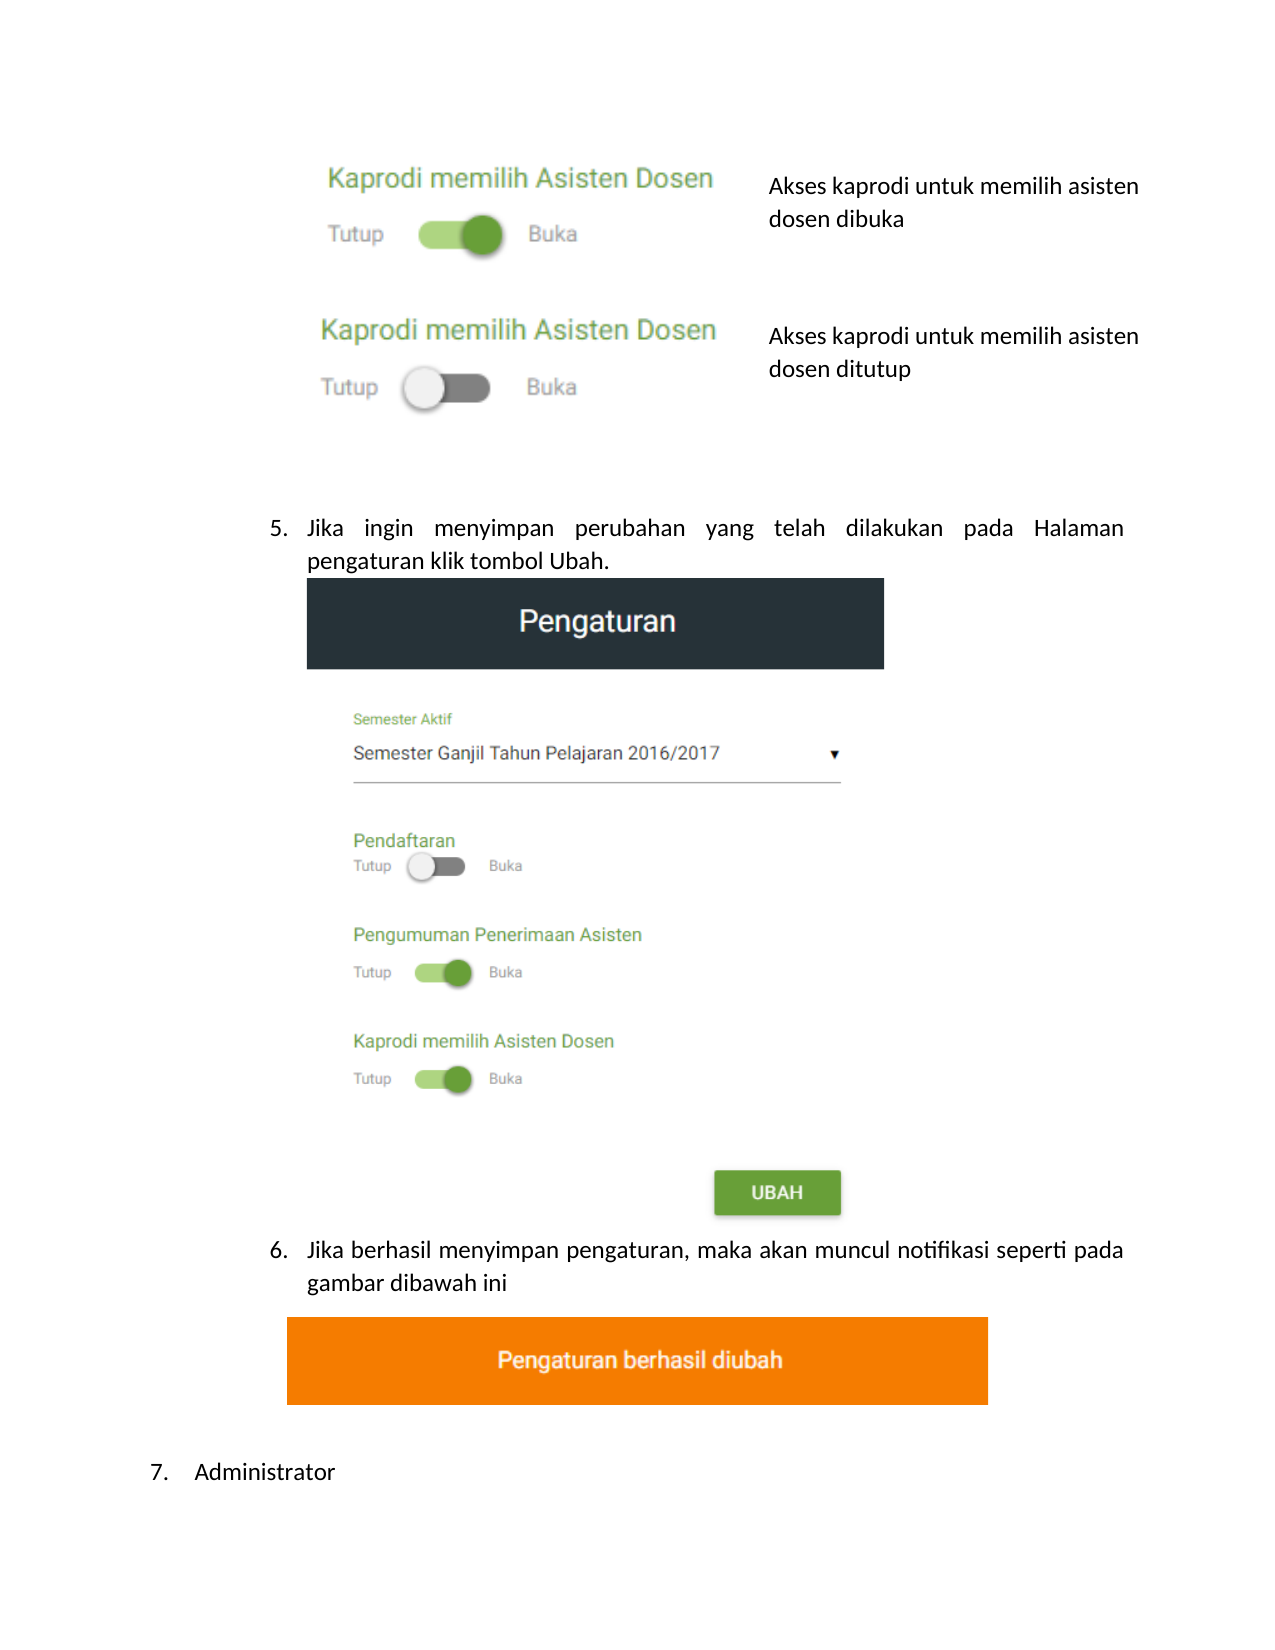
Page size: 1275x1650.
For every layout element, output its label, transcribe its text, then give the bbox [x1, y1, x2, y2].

picture [306, 578, 885, 1233]
picture [287, 1317, 989, 1405]
picture [306, 296, 871, 445]
list Jika ingin menyimpan perubahan yang telah dilakukan pada Halaman pengaturan klik tombol Ubah. [269, 512, 1125, 576]
list Administrator [150, 1456, 1125, 1487]
list Jika berhasil menyimpan pengaturan, maka akan muncul notifikasi seperti pada gambar dibawah ini [269, 1234, 1125, 1298]
picture [306, 150, 812, 294]
